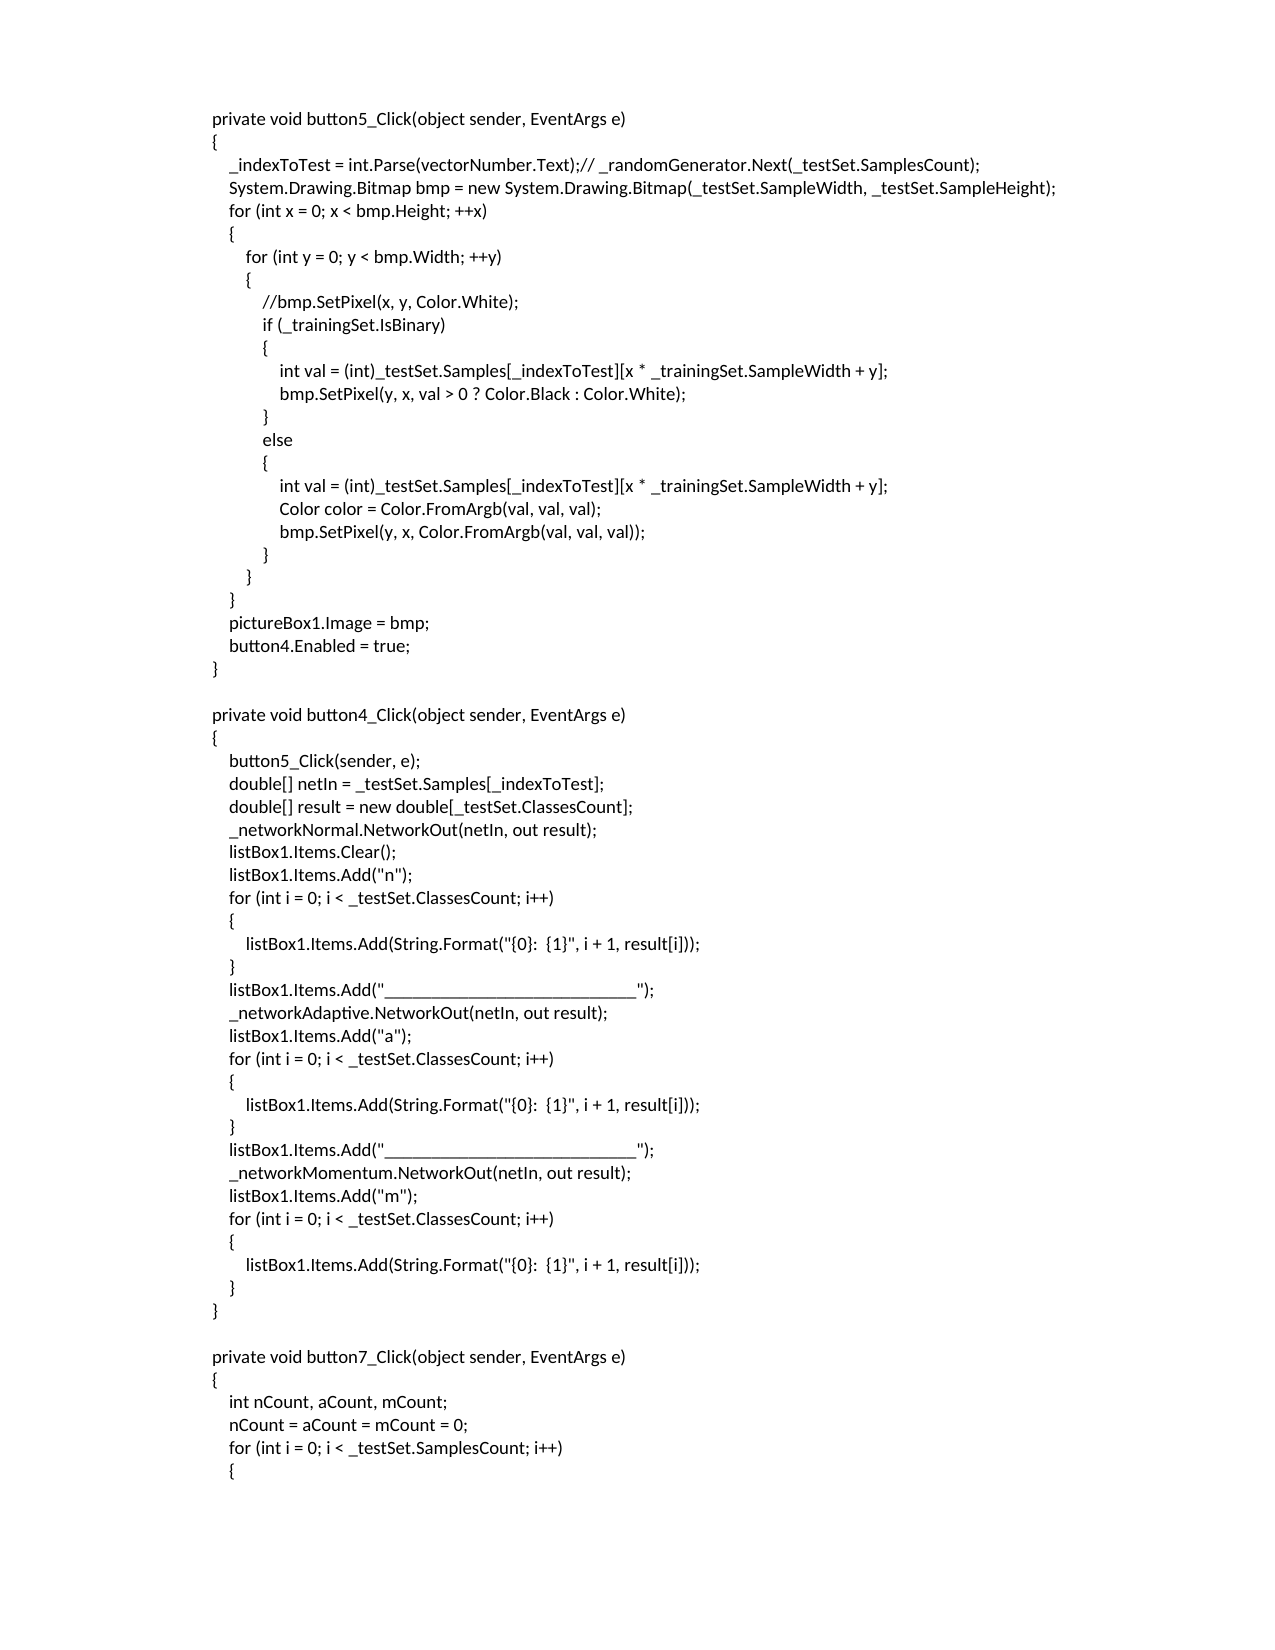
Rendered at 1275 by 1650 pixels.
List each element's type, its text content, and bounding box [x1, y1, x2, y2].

text for (int y = 0; y < bmp.Width; ++y) [103, 245, 1125, 268]
text listBox1.Items.Add("___________________________"); [103, 978, 1125, 1001]
text int val = (int)_testSet.Samples[_indexToTest][x * _trainingSet.SampleWidth + y]; [103, 359, 1125, 382]
text _networkNormal.NetworkOut(netIn, out result); [103, 818, 1125, 841]
text } [103, 657, 1125, 680]
text { [103, 909, 1125, 932]
text { [103, 1070, 1125, 1093]
text { [103, 726, 1125, 749]
text private void button5_Click(object sender, EventArgs e) [103, 107, 1125, 130]
text for (int x = 0; x < bmp.Height; ++x) [103, 199, 1125, 222]
text button5_Click(sender, e); [103, 749, 1125, 772]
text { [103, 1368, 1125, 1391]
text bmp.SetPixel(y, x, Color.FromArgb(val, val, val)); [103, 520, 1125, 543]
text listBox1.Items.Add(String.Format("{0}: {1}", i + 1, result[i])); [103, 1253, 1125, 1276]
text { [103, 336, 1125, 359]
text double[] netIn = _testSet.Samples[_indexToTest]; [103, 772, 1125, 795]
text bmp.SetPixel(y, x, val > 0 ? Color.Black : Color.White); [103, 382, 1125, 405]
text listBox1.Items.Clear(); [103, 841, 1125, 863]
text { [103, 1230, 1125, 1253]
text } [103, 955, 1125, 978]
text { [103, 130, 1125, 153]
text int val = (int)_testSet.Samples[_indexToTest][x * _trainingSet.SampleWidth + y]; [103, 474, 1125, 497]
text } [103, 1299, 1125, 1322]
text private void button4_Click(object sender, EventArgs e) [103, 703, 1125, 726]
text Color color = Color.FromArgb(val, val, val); [103, 497, 1125, 520]
text if (_trainingSet.IsBinary) [103, 313, 1125, 336]
text } [103, 543, 1125, 566]
text else [103, 428, 1125, 451]
text { [103, 268, 1125, 291]
text } [103, 566, 1125, 588]
text } [103, 1276, 1125, 1299]
text _indexToTest = int.Parse(vectorNumber.Text);// _randomGenerator.Next(_testSet.SamplesCount); [103, 153, 1125, 176]
text listBox1.Items.Add("a"); [103, 1024, 1125, 1047]
text { [103, 451, 1125, 474]
text listBox1.Items.Add("n"); [103, 863, 1125, 886]
text } [103, 588, 1125, 611]
text for (int i = 0; i < _testSet.ClassesCount; i++) [103, 886, 1125, 909]
text //bmp.SetPixel(x, y, Color.White); [103, 291, 1125, 313]
text button4.Enabled = true; [103, 634, 1125, 657]
text nCount = aCount = mCount = 0; [103, 1413, 1125, 1436]
text { [103, 1459, 1125, 1482]
text for (int i = 0; i < _testSet.ClassesCount; i++) [103, 1047, 1125, 1070]
text for (int i = 0; i < _testSet.ClassesCount; i++) [103, 1207, 1125, 1230]
text listBox1.Items.Add(String.Format("{0}: {1}", i + 1, result[i])); [103, 1093, 1125, 1116]
text System.Drawing.Bitmap bmp = new System.Drawing.Bitmap(_testSet.SampleWidth, _testSet.SampleHeight); [103, 176, 1125, 199]
text } [103, 405, 1125, 428]
text int nCount, aCount, mCount; [103, 1391, 1125, 1413]
text { [103, 222, 1125, 245]
text listBox1.Items.Add("___________________________"); [103, 1138, 1125, 1161]
text for (int i = 0; i < _testSet.SamplesCount; i++) [103, 1436, 1125, 1459]
text pictureBox1.Image = bmp; [103, 611, 1125, 634]
text double[] result = new double[_testSet.ClassesCount]; [103, 795, 1125, 818]
text private void button7_Click(object sender, EventArgs e) [103, 1345, 1125, 1368]
text listBox1.Items.Add("m"); [103, 1184, 1125, 1207]
text _networkMomentum.NetworkOut(netIn, out result); [103, 1161, 1125, 1184]
text listBox1.Items.Add(String.Format("{0}: {1}", i + 1, result[i])); [103, 932, 1125, 955]
text _networkAdaptive.NetworkOut(netIn, out result); [103, 1001, 1125, 1024]
text } [103, 1116, 1125, 1138]
